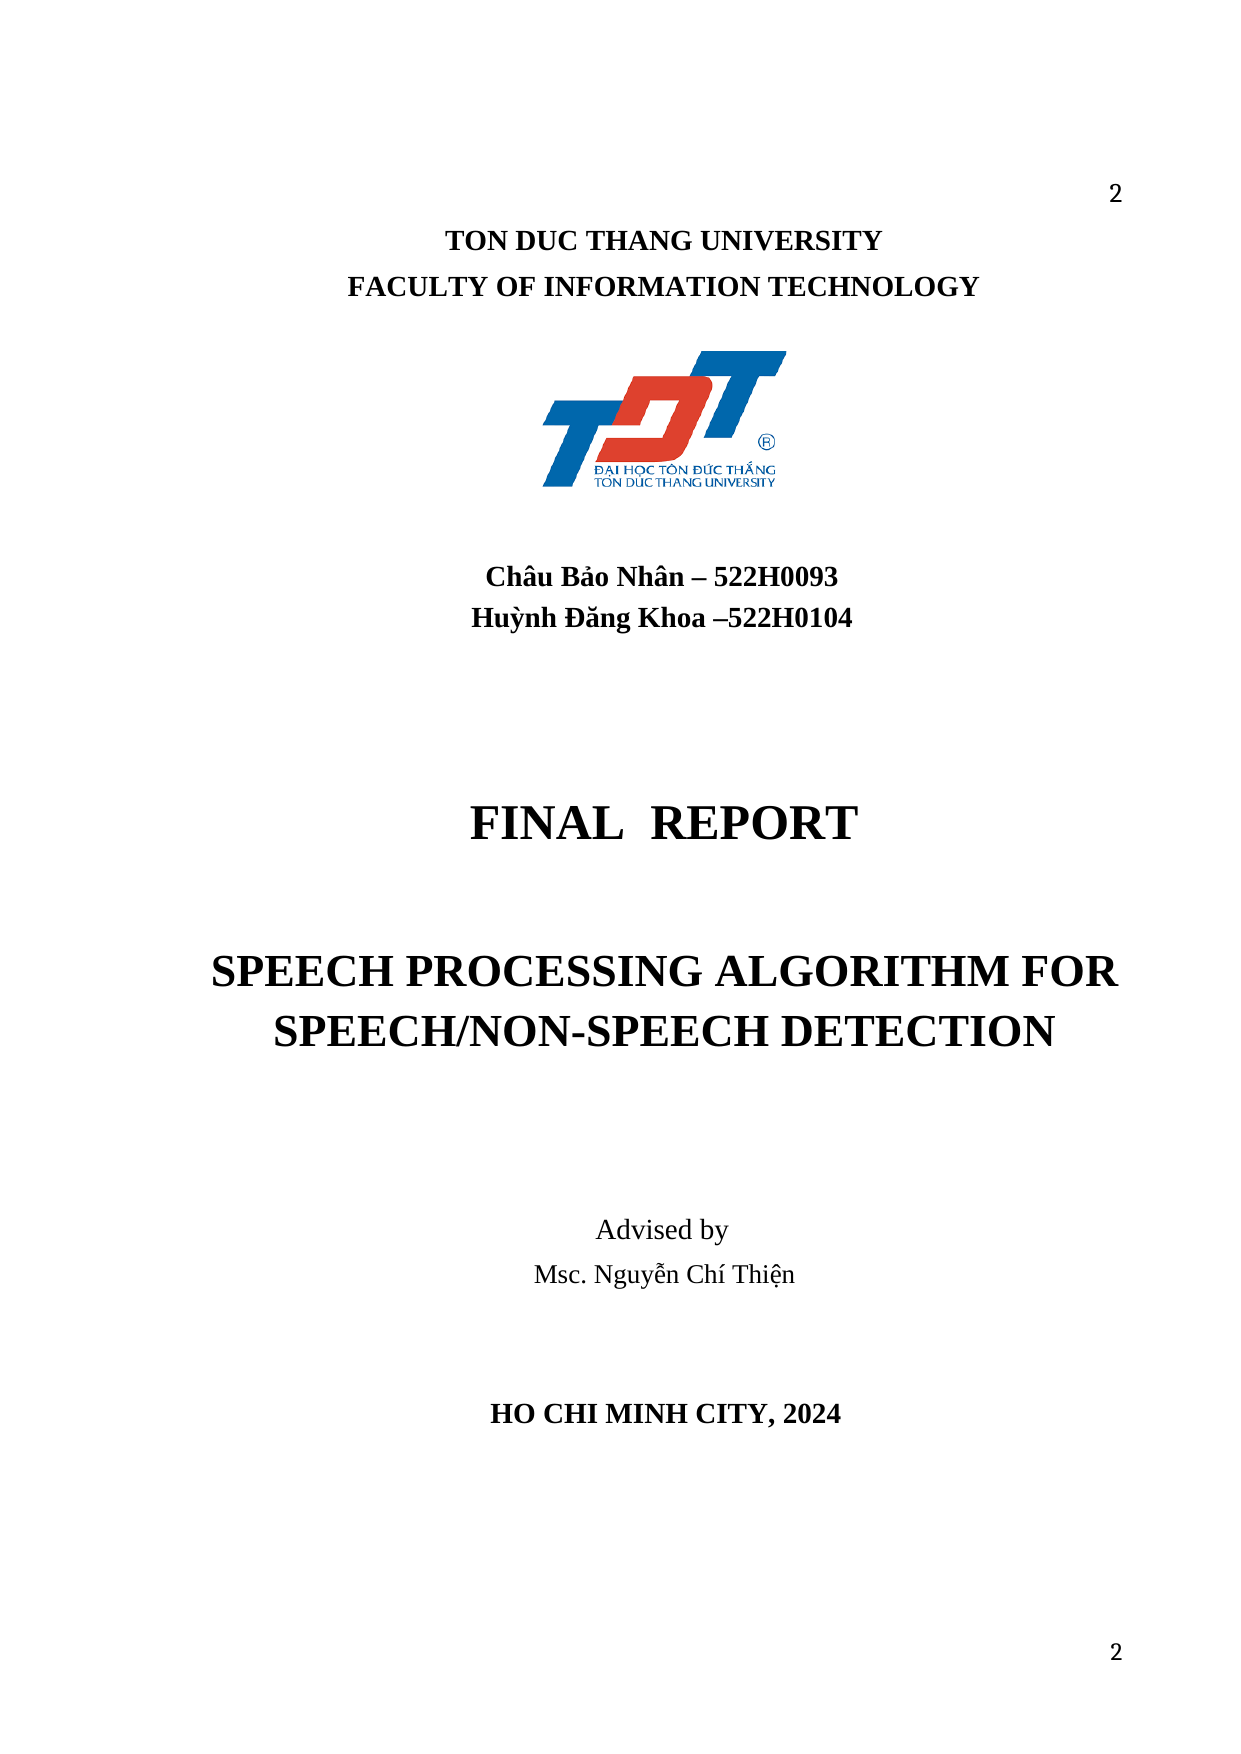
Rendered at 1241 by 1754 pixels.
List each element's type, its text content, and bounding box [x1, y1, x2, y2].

text Châu Bảo Nhân – 522H0093 [207, 559, 1117, 592]
text SPEECH PROCESSING ALGORITHM FOR SPEECH/NON-SPEECH DETECTION [207, 943, 1122, 1057]
text Huỳnh Đăng Khoa –522H0104 [207, 600, 1117, 634]
text Msc. Nguyễn Chí Thiện [207, 1258, 1122, 1289]
text TON DUC THANG UNIVERSITY [263, 223, 1065, 257]
text FACULTY OF INFORMATION TECHNOLOGY [263, 269, 1065, 303]
text FINAL REPORT [263, 792, 1065, 850]
text Advised by [207, 1212, 1117, 1246]
picture [542, 351, 787, 487]
text HO CHI MINH CITY, 2024 [209, 1396, 1122, 1430]
